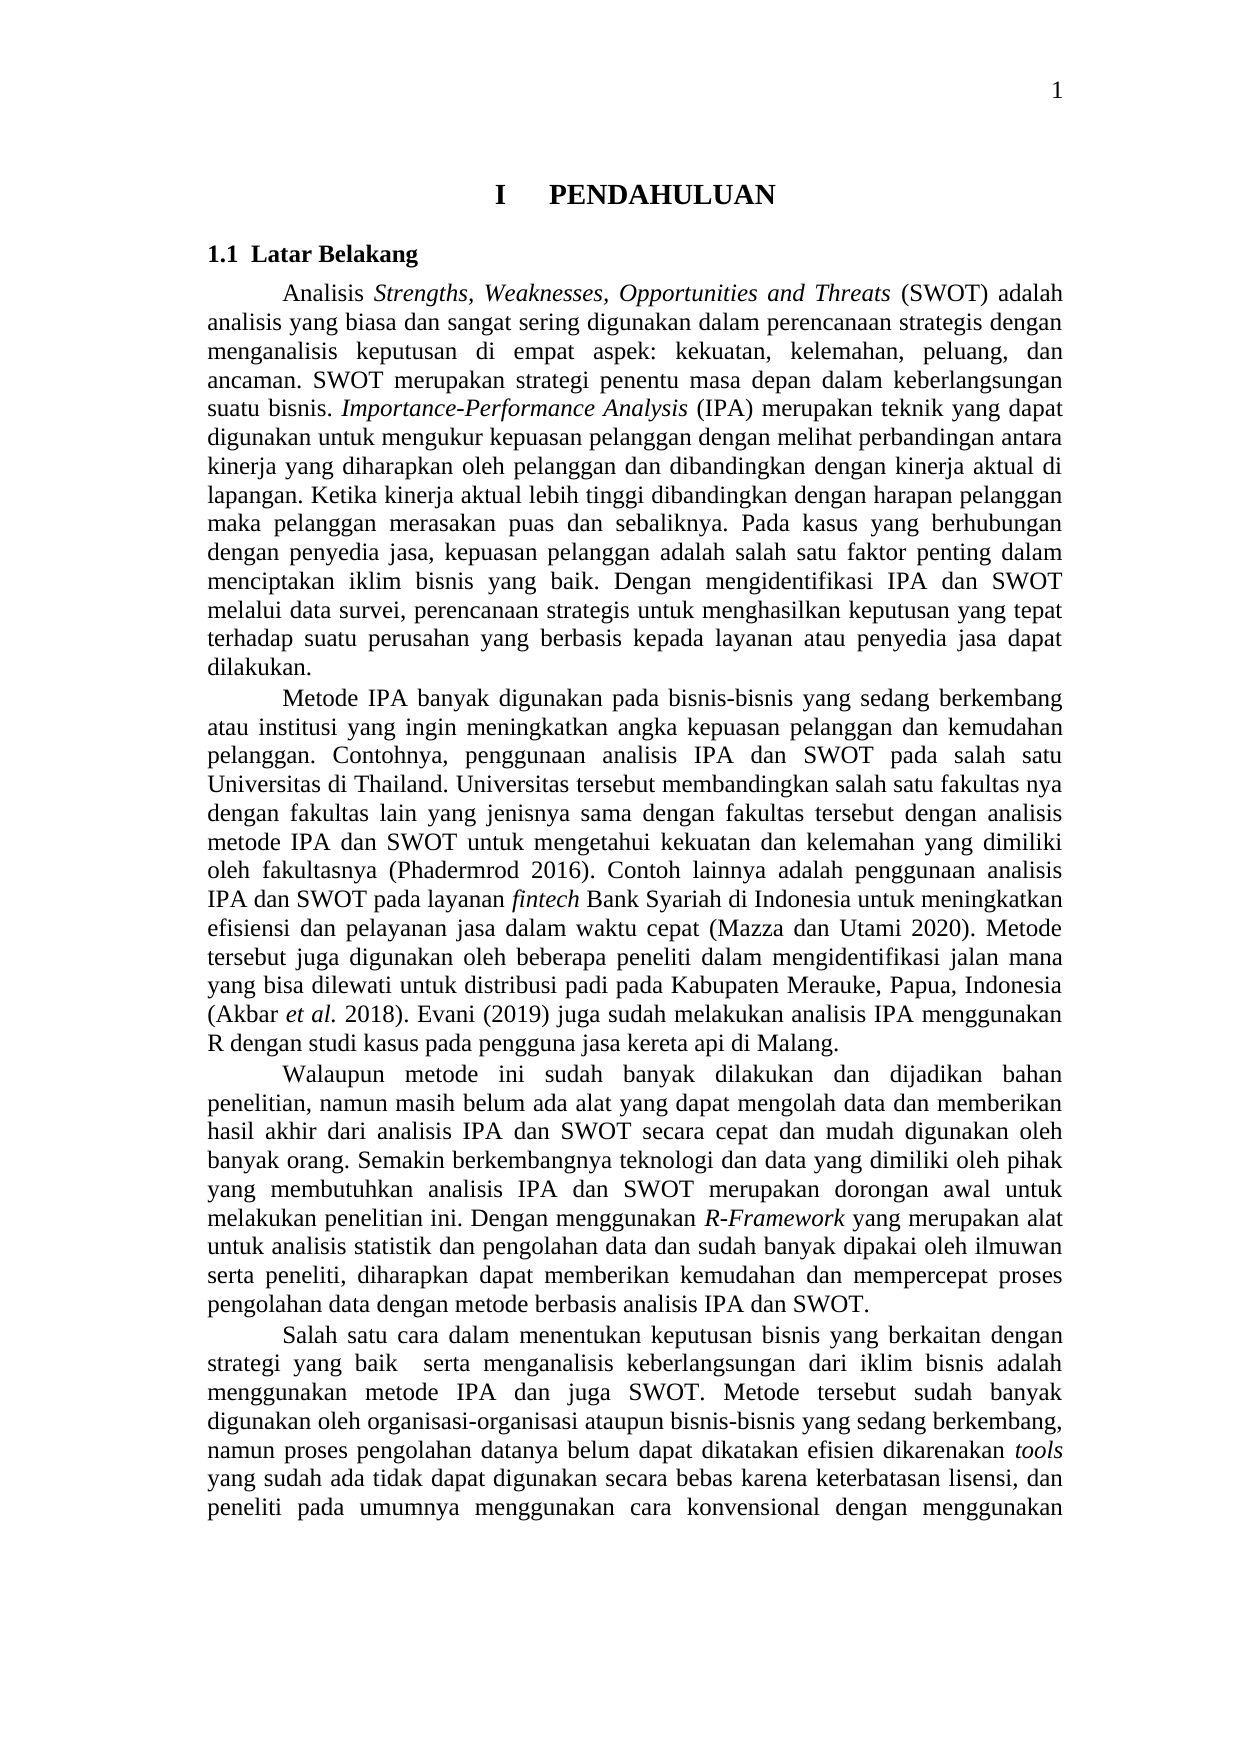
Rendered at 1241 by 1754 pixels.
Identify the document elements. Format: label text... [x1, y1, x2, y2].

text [207, 1320, 1063, 1521]
text Walaupun metode ini sudah banyak dilakukan dan dijadikan bahan penelitian, namun masih belum ada alat yang dapat mengolah data dan memberikan hasil akhir dari analisis IPA dan SWOT secara cepat dan mudah digunakan oleh banyak orang. Semakin berkembangnya teknologi dan data yang dimiliki oleh pihak yang membutuhkan analisis IPA dan SWOT merupakan dorongan awal untuk melakukan penelitian ini. Dengan menggunakan R-Framework yang merupakan alat untuk analisis statistik dan pengolahan data dan sudah banyak dipakai oleh ilmuwan serta peneliti, diharapkan dapat memberikan kemudahan dan mempercepat proses pengolahan data dengan metode berbasis analisis IPA dan SWOT. [207, 1059, 1063, 1318]
subtitle 1.1 Latar Belakang [207, 239, 1063, 268]
text Analisis Strengths, Weaknesses, Opportunities and Threats (SWOT) adalah analisis yang biasa dan sangat sering digunakan dalam perencanaan strategis dengan menganalisis keputusan di empat aspek: kekuatan, kelemahan, peluang, dan ancaman. SWOT merupakan strategi penentu masa depan dalam keberlangsungan suatu bisnis. Importance-Performance Analysis (IPA) merupakan teknik yang dapat digunakan untuk mengukur kepuasan pelanggan dengan melihat perbandingan antara kinerja yang diharapkan oleh pelanggan dan dibandingkan dengan kinerja aktual di lapangan. Ketika kinerja aktual lebih tinggi dibandingkan dengan harapan pelanggan maka pelanggan merasakan puas dan sebaliknya. Pada kasus yang berhubungan dengan penyedia jasa, kepuasan pelanggan adalah salah satu faktor penting dalam menciptakan iklim bisnis yang baik. Dengan mengidentifikasi IPA dan SWOT melalui data survei, perencanaan strategis untuk menghasilkan keputusan yang tepat terhadap suatu perusahan yang berbasis kepada layanan atau penyedia jasa dapat dilakukan. [207, 278, 1063, 681]
title I PENDAHULUAN [207, 177, 1063, 211]
text Metode IPA banyak digunakan pada bisnis-bisnis yang sedang berkembang atau institusi yang ingin meningkatkan angka kepuasan pelanggan dan kemudahan pelanggan. Contohnya, penggunaan analisis IPA dan SWOT pada salah satu Universitas di Thailand. Universitas tersebut membandingkan salah satu fakultas nya dengan fakultas lain yang jenisnya sama dengan fakultas tersebut dengan analisis metode IPA dan SWOT untuk mengetahui kekuatan dan kelemahan yang dimiliki oleh fakultasnya (Phadermrod 2016). Contoh lainnya adalah penggunaan analisis IPA dan SWOT pada layanan fintech Bank Syariah di Indonesia untuk meningkatkan efisiensi dan pelayanan jasa dalam waktu cepat (Mazza dan Utami 2020). Metode tersebut juga digunakan oleh beberapa peneliti dalam mengidentifikasi jalan mana yang bisa dilewati untuk distribusi padi pada Kabupaten Merauke, Papua, Indonesia (Akbar et al. 2018). Evani (2019) juga sudah melakukan analisis IPA menggunakan R dengan studi kasus pada pengguna jasa kereta api di Malang. [207, 683, 1063, 1057]
